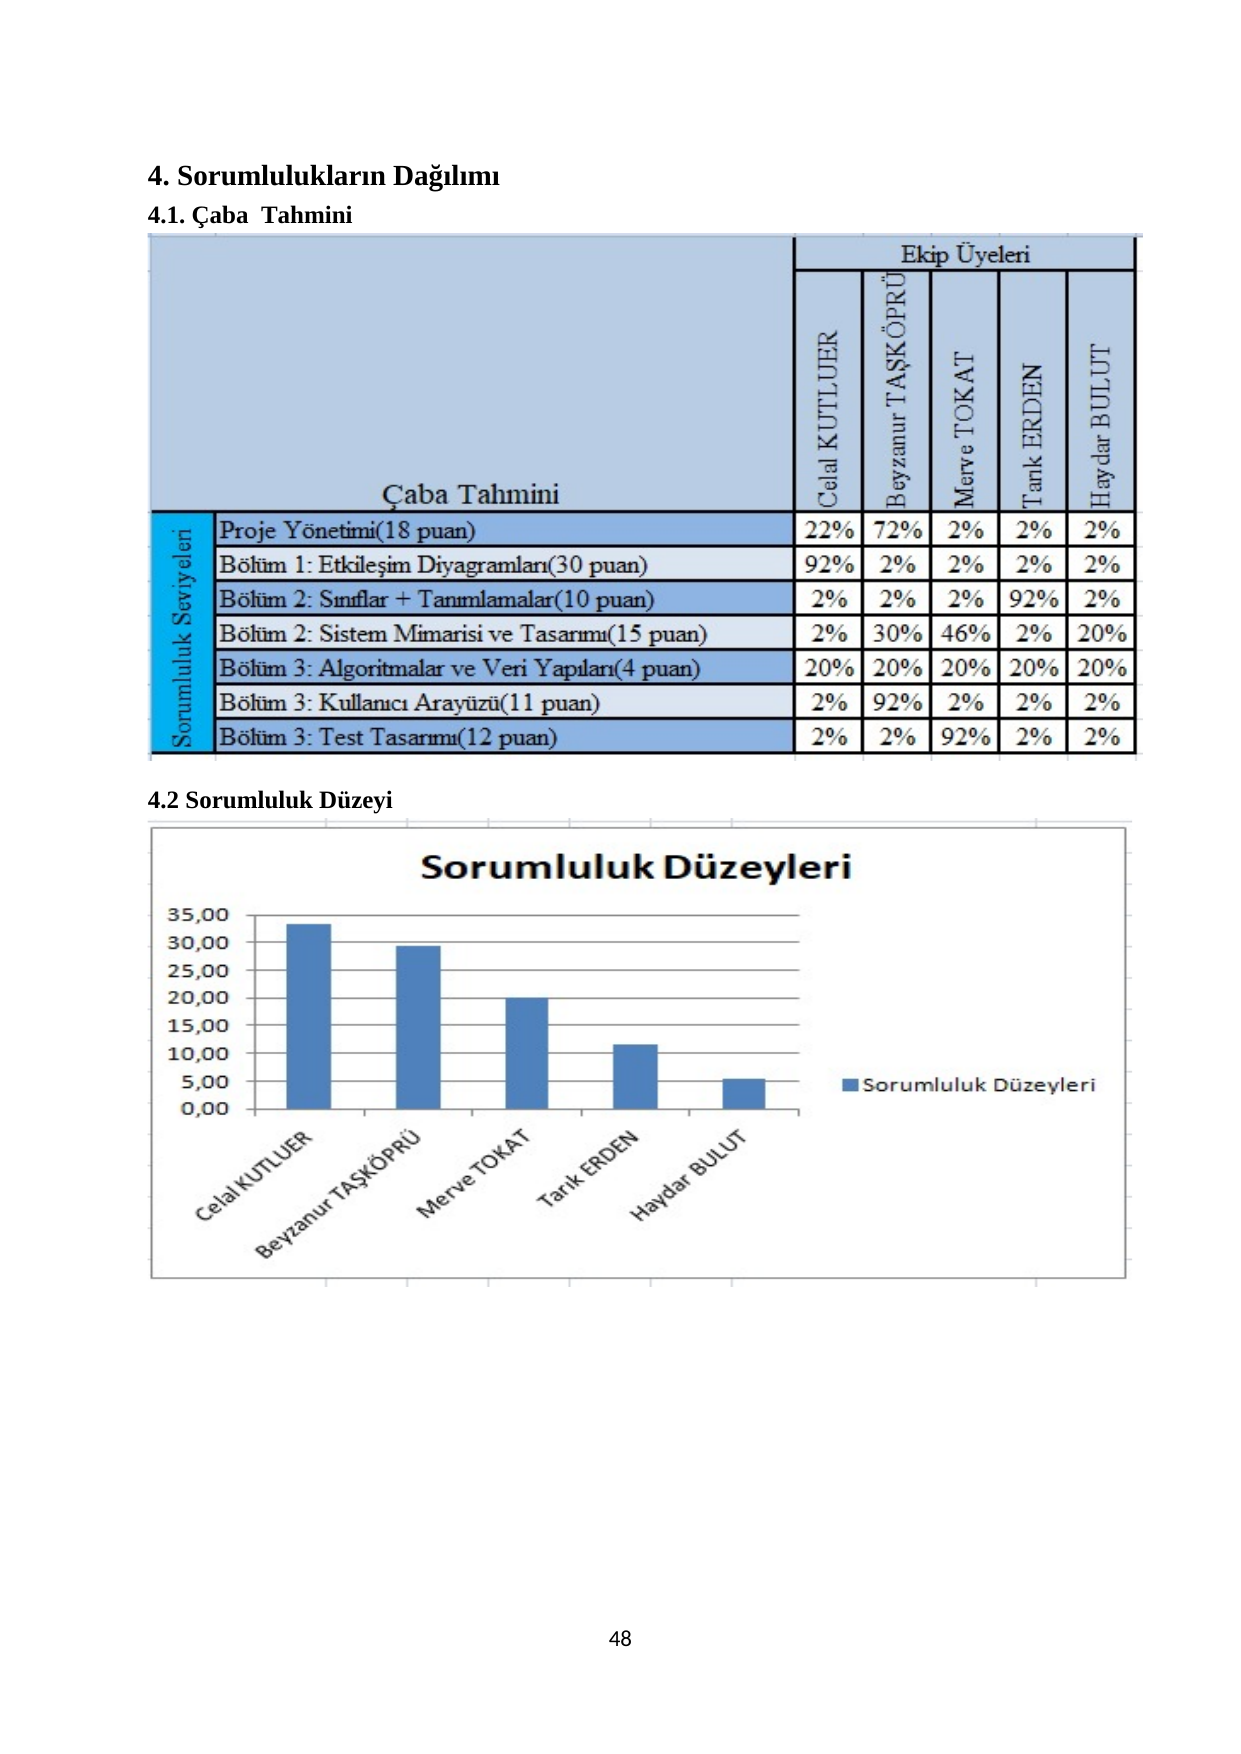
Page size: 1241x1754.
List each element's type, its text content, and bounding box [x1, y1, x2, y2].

subtitle 4.2 Sorumluluk Düzeyi [148, 785, 1092, 814]
subtitle 4.1. Çaba Tahmini [148, 201, 1092, 229]
picture [147, 233, 1143, 761]
picture [147, 818, 1133, 1287]
subtitle 4. Sorumlulukların Dağılımı [148, 158, 1092, 191]
